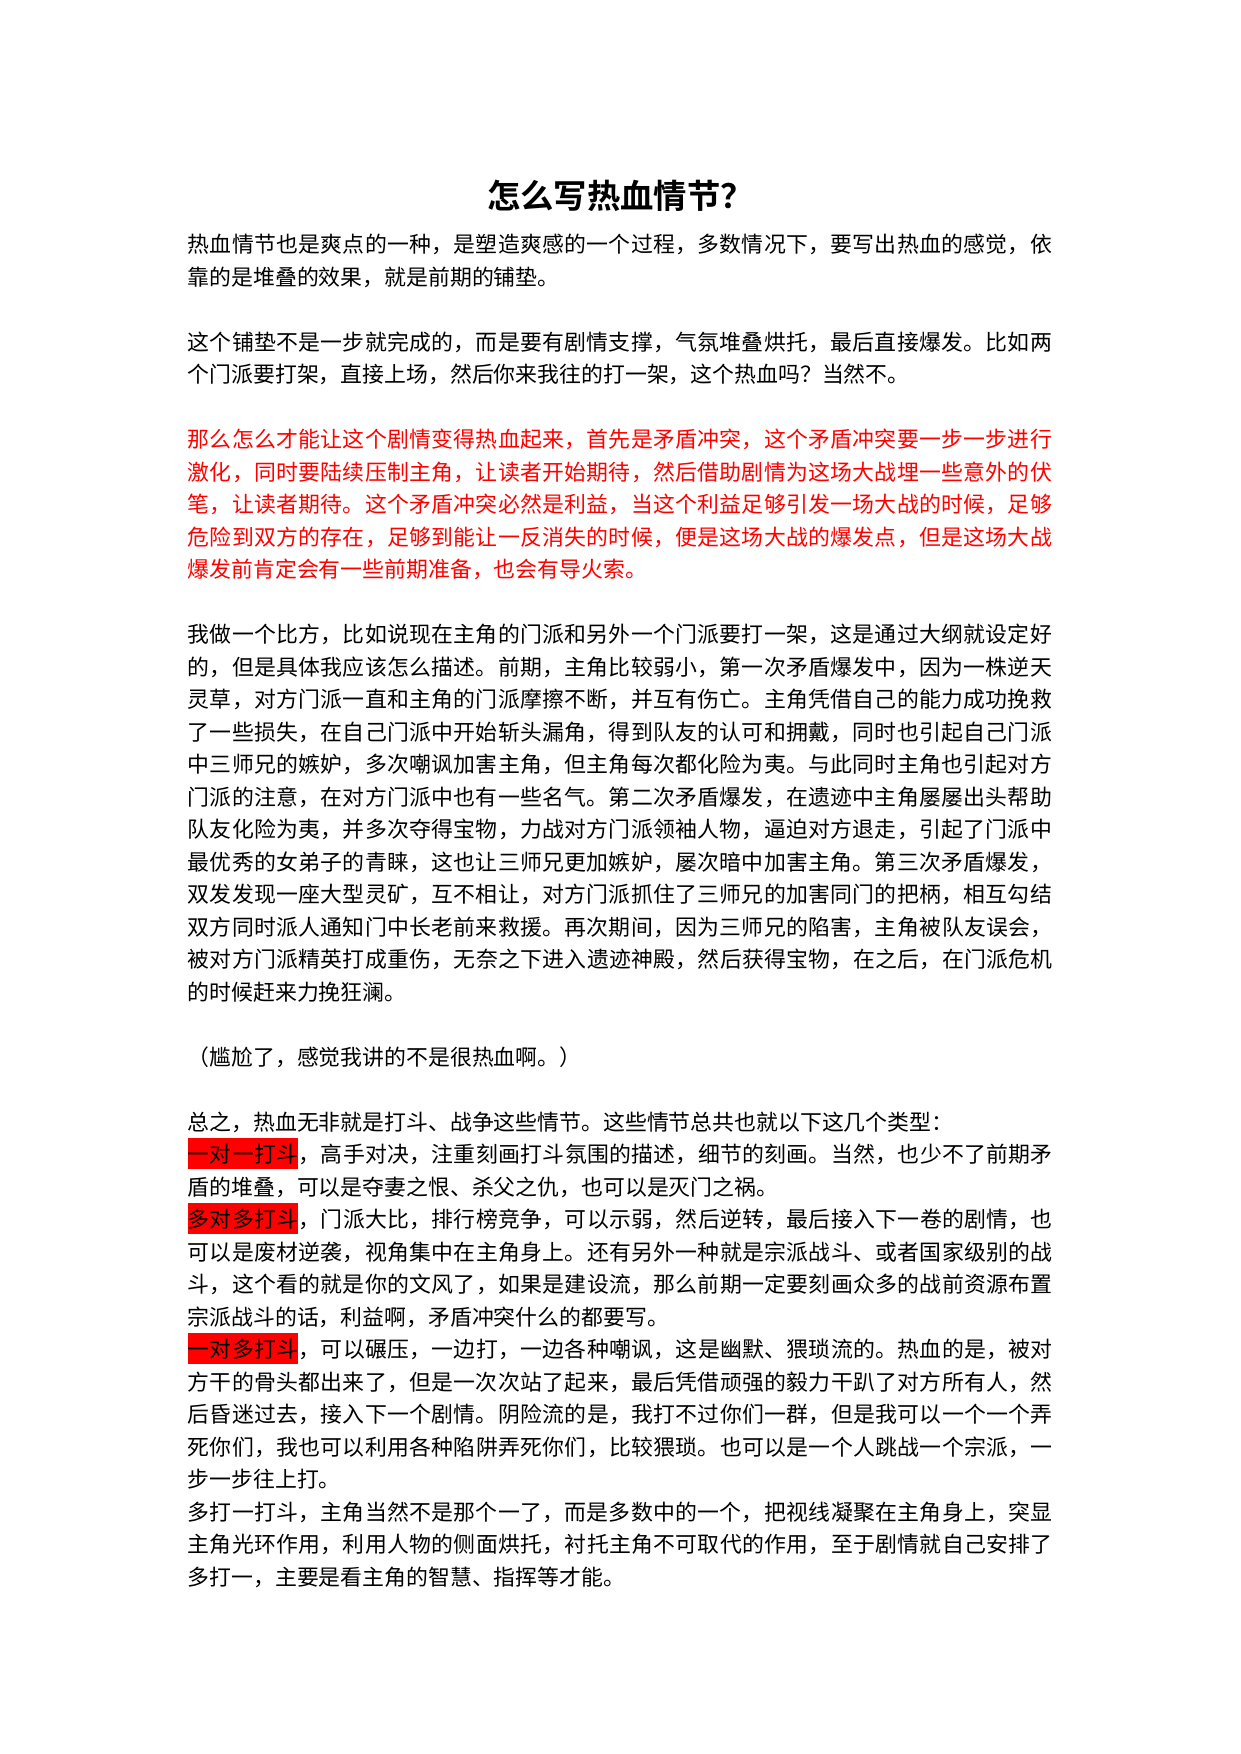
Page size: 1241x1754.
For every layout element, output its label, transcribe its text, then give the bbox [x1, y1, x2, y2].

text 这个铺垫不是一步就完成的，而是要有剧情支撑，气氛堆叠烘托，最后直接爆发。比如两个门派要打架，直接上场，然后你来我往的打一架，这个热血吗？当然不。 [187, 324, 1053, 389]
text 怎么写热血情节？ [187, 162, 1053, 227]
text 多对多打斗，门派大比，排行榜竞争，可以示弱，然后逆转，最后接入下一卷的剧情，也可以是废材逆袭，视角集中在主角身上。还有另外一种就是宗派战斗、或者国家级别的战斗，这个看的就是你的文风了，如果是建设流，那么前期一定要刻画众多的战前资源布置。宗派战斗的话，利益啊，矛盾冲突什么的都要写。 [187, 1202, 1053, 1332]
text 总之，热血无非就是打斗、战争这些情节。这些情节总共也就以下这几个类型： [187, 1104, 1053, 1137]
text 多打一打斗，主角当然不是那个一了，而是多数中的一个，把视线凝聚在主角身上，突显主角光环作用，利用人物的侧面烘托，衬托主角不可取代的作用，至于剧情就自己安排了。多打一，主要是看主角的智慧、指挥等才能。 [187, 1494, 1053, 1592]
text 一对多打斗，可以碾压，一边打，一边各种嘲讽，这是幽默、猥琐流的。热血的是，被对方干的骨头都出来了，但是一次次站了起来，最后凭借顽强的毅力干趴了对方所有人，然后昏迷过去，接入下一个剧情。阴险流的是，我打不过你们一群，但是我可以一个一个弄死你们，我也可以利用各种陷阱弄死你们，比较猥琐。也可以是一个人跳战一个宗派，一步一步往上打。 [187, 1332, 1053, 1494]
text 我做一个比方，比如说现在主角的门派和另外一个门派要打一架，这是通过大纲就设定好的，但是具体我应该怎么描述。前期，主角比较弱小，第一次矛盾爆发中，因为一株逆天灵草，对方门派一直和主角的门派摩擦不断，并互有伤亡。主角凭借自己的能力成功挽救了一些损失，在自己门派中开始斩头漏角，得到队友的认可和拥戴，同时也引起自己门派中三师兄的嫉妒，多次嘲讽加害主角，但主角每次都化险为夷。与此同时主角也引起对方门派的注意，在对方门派中也有一些名气。第二次矛盾爆发，在遗迹中主角屡屡出头帮助队友化险为夷，并多次夺得宝物，力战对方门派领袖人物，逼迫对方退走，引起了门派中最优秀的女弟子的青睐，这也让三师兄更加嫉妒，屡次暗中加害主角。第三次矛盾爆发，双发发现一座大型灵矿，互不相让，对方门派抓住了三师兄的加害同门的把柄，相互勾结，双方同时派人通知门中长老前来救援。再次期间，因为三师兄的陷害，主角被队友误会，被对方门派精英打成重伤，无奈之下进入遗迹神殿，然后获得宝物，在之后，在门派危机的时候赶来力挽狂澜。 [187, 617, 1053, 1007]
text 热血情节也是爽点的一种，是塑造爽感的一个过程，多数情况下，要写出热血的感觉，依靠的是堆叠的效果，就是前期的铺垫。 [187, 227, 1053, 292]
text （尴尬了，感觉我讲的不是很热血啊。） [187, 1039, 1053, 1072]
text 那么怎么才能让这个剧情变得热血起来，首先是矛盾冲突，这个矛盾冲突要一步一步进行激化，同时要陆续压制主角，让读者开始期待，然后借助剧情为这场大战埋一些意外的伏笔，让读者期待。这个矛盾冲突必然是利益，当这个利益足够引发一场大战的时候，足够危险到双方的存在，足够到能让一反消失的时候，便是这场大战的爆发点，但是这场大战爆发前肯定会有一些前期准备，也会有导火索。 [187, 422, 1053, 584]
text 一对一打斗，高手对决，注重刻画打斗氛围的描述，细节的刻画。当然，也少不了前期矛盾的堆叠，可以是夺妻之恨、杀父之仇，也可以是灭门之祸。 [187, 1137, 1053, 1202]
